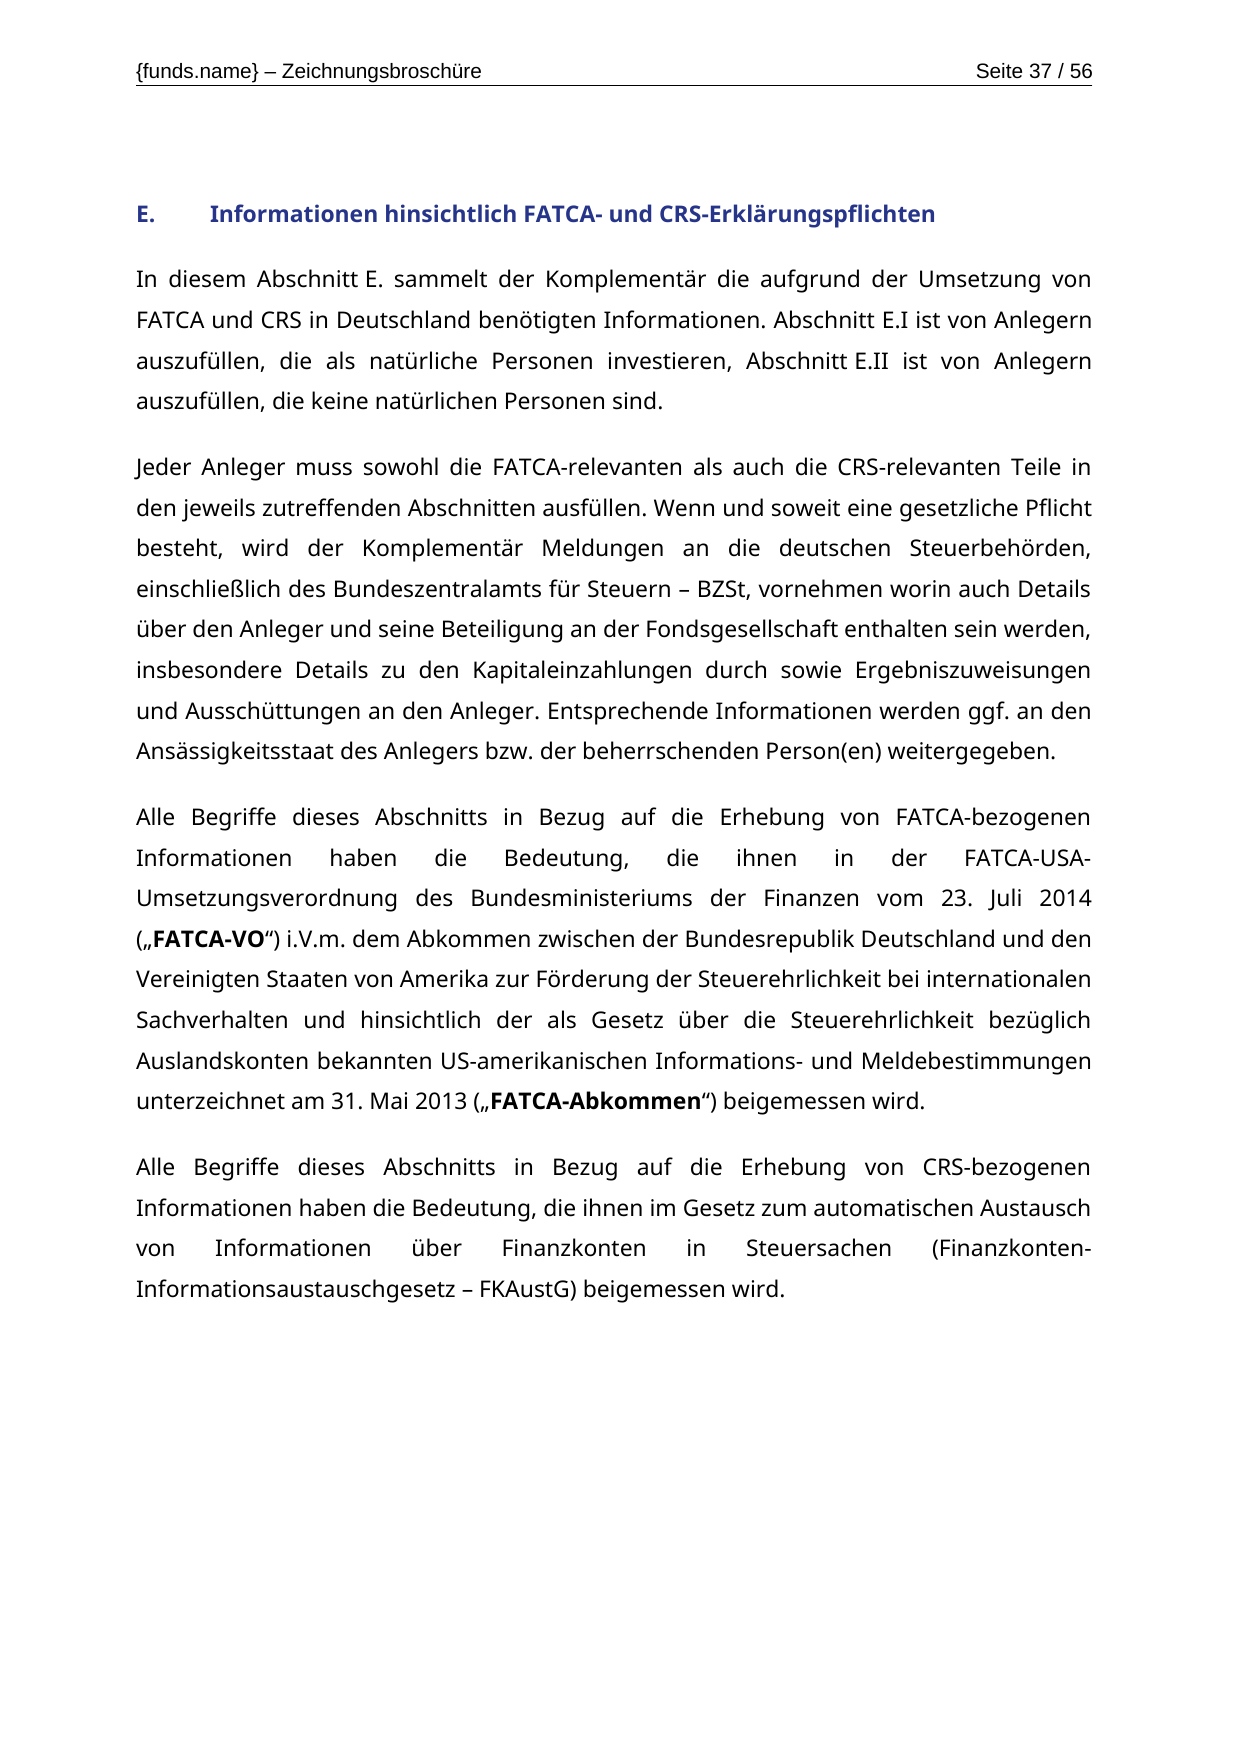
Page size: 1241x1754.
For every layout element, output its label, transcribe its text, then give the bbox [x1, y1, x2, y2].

text In diesem Abschnitt E. sammelt der Komplementär die aufgrund der Umsetzung von FATCA und CRS in Deutschland benötigten Informationen. Abschnitt E.I ist von Anlegern auszufüllen, die als natürliche Personen investieren, Abschnitt E.II ist von Anlegern auszufüllen, die keine natürlichen Personen sind. [136, 263, 1092, 416]
text Alle Begriffe dieses Abschnitts in Bezug auf die Erhebung von FATCA-bezogenen Informationen haben die Bedeutung, die ihnen in der FATCA-USA-Umsetzungsverordnung des Bundesministeriums der Finanzen vom 23. Juli 2014 („FATCA-VO“) i.V.m. dem Abkommen zwischen der Bundesrepublik Deutschland und den Vereinigten Staaten von Amerika zur Förderung der Steuerehrlichkeit bei internationalen Sachverhalten und hinsichtlich der als Gesetz über die Steuerehrlichkeit bezüglich Auslandskonten bekannten US-amerikanischen Informations- und Meldebestimmungen unterzeichnet am 31. Mai 2013 („FATCA-Abkommen“) beigemessen wird. [136, 801, 1092, 1116]
text Alle Begriffe dieses Abschnitts in Bezug auf die Erhebung von CRS-bezogenen Informationen haben die Bedeutung, die ihnen im Gesetz zum automatischen Austausch von Informationen über Finanzkonten in Steuersachen (Finanzkonten-Informationsaustauschgesetz – FKAustG) beigemessen wird. [136, 1151, 1092, 1304]
subtitle Informationen hinsichtlich FATCA- und CRS-Erklärungspflichten [136, 198, 1092, 229]
text Jeder Anleger muss sowohl die FATCA-relevanten als auch die CRS-relevanten Teile in den jeweils zutreffenden Abschnitten ausfüllen. Wenn und soweit eine gesetzliche Pflicht besteht, wird der Komplementär Meldungen an die deutschen Steuerbehörden, einschließlich des Bundeszentralamts für Steuern – BZSt, vornehmen worin auch Details über den Anleger und seine Beteiligung an der Fondsgesellschaft enthalten sein werden, insbesondere Details zu den Kapitaleinzahlungen durch sowie Ergebniszuweisungen und Ausschüttungen an den Anleger. Entsprechende Informationen werden ggf. an den Ansässigkeitsstaat des Anlegers bzw. der beherrschenden Person(en) weitergegeben. [136, 451, 1092, 766]
